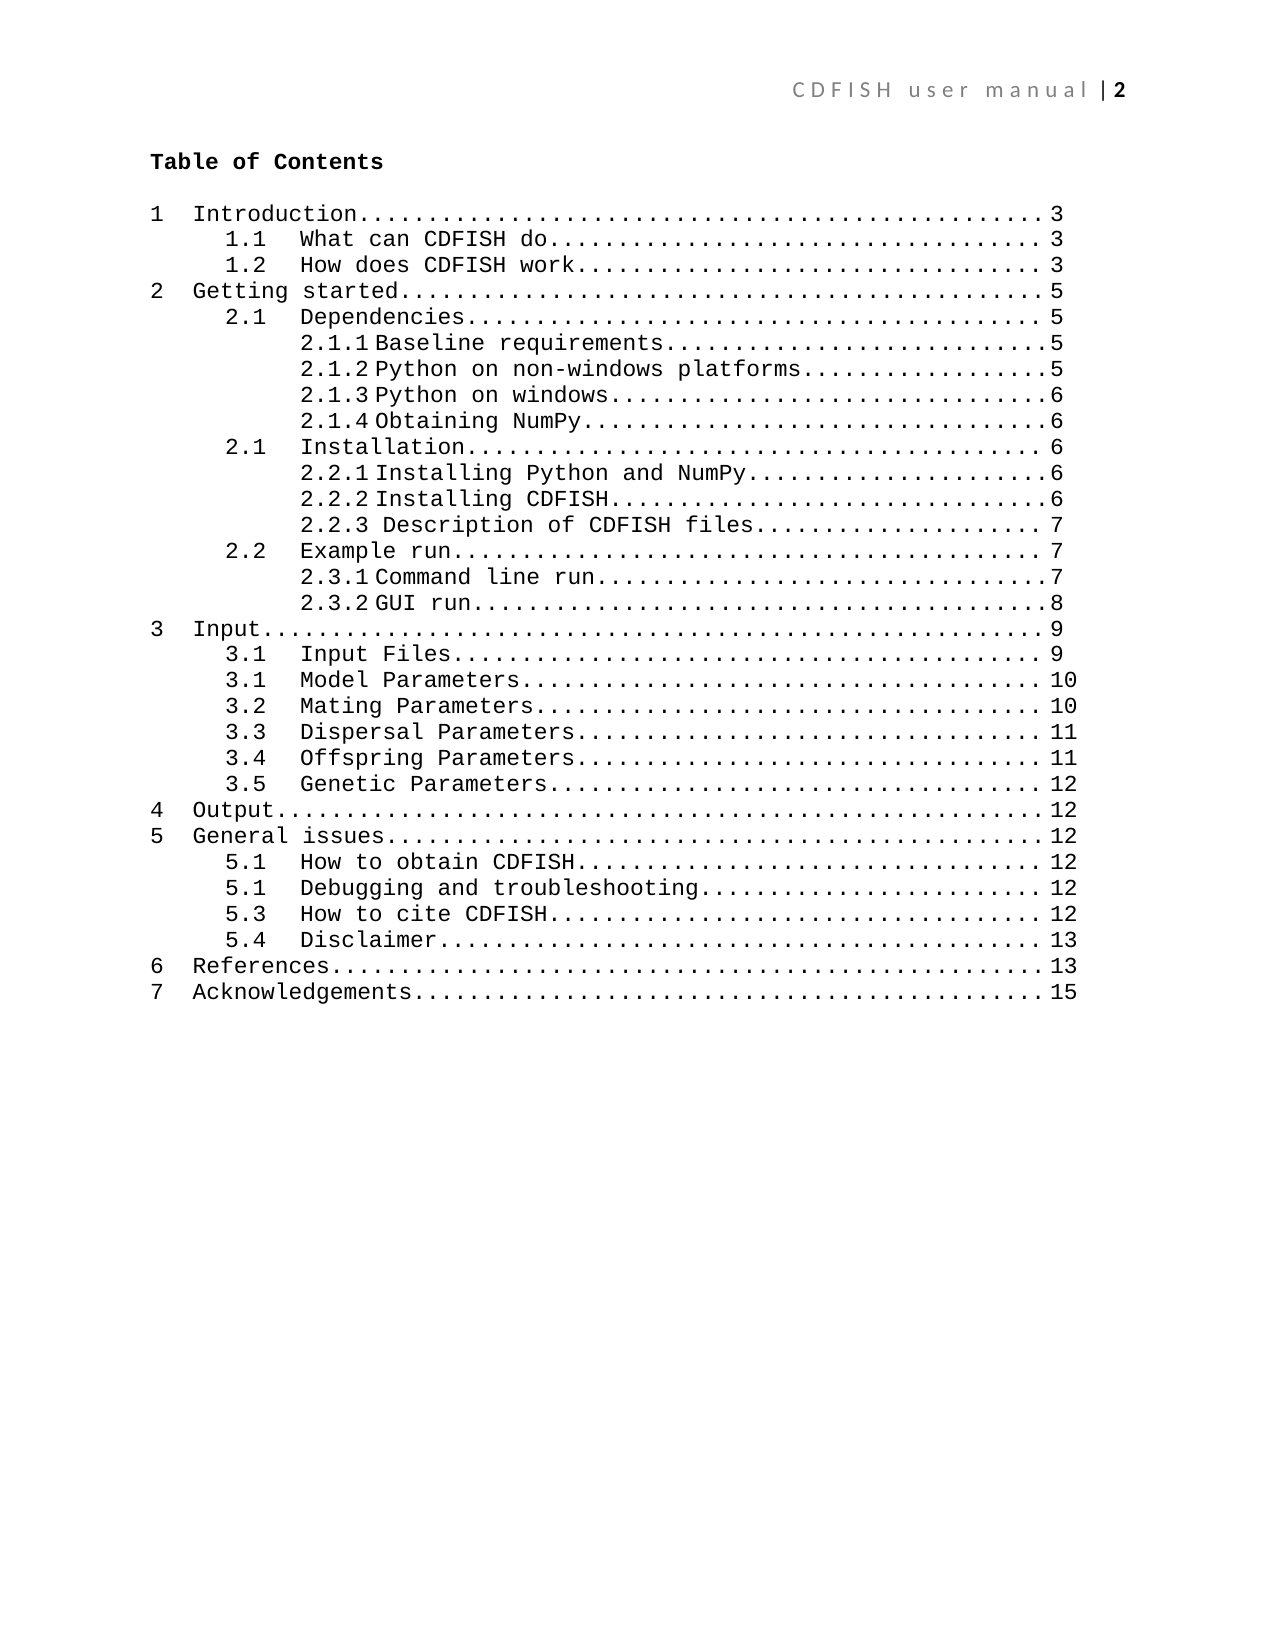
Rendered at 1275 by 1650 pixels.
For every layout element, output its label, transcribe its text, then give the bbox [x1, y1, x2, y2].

list Introduction.................................................. 3 [150, 202, 1125, 228]
list 2.2.2 Installing CDFISH................................ 6 [300, 487, 1125, 513]
list Getting started............................................... 5 [150, 280, 1125, 306]
list Debugging and troubleshooting......................... 12 [225, 876, 1125, 902]
text 2.1.4 Obtaining NumPy.................................. 6 [150, 409, 1125, 435]
text 3.1 Input Files........................................... 9 [150, 643, 1125, 669]
list Installation.......................................... 6 [225, 435, 1125, 461]
text 2.1 Dependencies.......................................... 5 [225, 306, 1125, 332]
text 1.2 How does CDFISH work.................................. 3 [225, 254, 1125, 280]
list Genetic Parameters.................................... 12 [225, 772, 1125, 798]
list 2.2.3 Description of CDFISH files..................... 7 [300, 513, 1125, 539]
list Offspring Parameters.................................. 11 [225, 747, 1125, 772]
list Input......................................................... 9 [150, 617, 1125, 643]
list What can CDFISH do.................................... 3 [225, 228, 1125, 254]
list Mating Parameters..................................... 10 [225, 695, 1125, 721]
list References.................................................... 13 [150, 954, 1125, 980]
text 5.3 How to cite CDFISH.................................... 12 [225, 902, 1125, 928]
list Output........................................................ 12 [150, 798, 1125, 824]
list Model Parameters...................................... 10 [225, 669, 1125, 695]
text 5.1 How to obtain CDFISH.................................. 12 [225, 850, 1125, 876]
list 2.3.2 GUI run.......................................... 8 [300, 591, 1125, 617]
list Acknowledgements.............................................. 15 [150, 980, 1125, 1006]
list General issues................................................ 12 [150, 824, 1125, 850]
list 2.3.1 Command line run................................. 7 [300, 565, 1125, 591]
list Example run........................................... 7 [225, 539, 1125, 565]
text 5.4 Disclaimer............................................ 13 [225, 928, 1125, 954]
text 2.1.1 Baseline requirements............................ 5 [150, 332, 1125, 357]
list Dispersal Parameters.................................. 11 [225, 721, 1125, 747]
list 2.2.1 Installing Python and NumPy...................... 6 [300, 461, 1125, 487]
text 2.1.2 Python on non-windows platforms.................. 5 [150, 357, 1125, 383]
text Table of Contents [150, 150, 1125, 176]
text 2.1.3 Python on windows................................ 6 [150, 383, 1125, 409]
